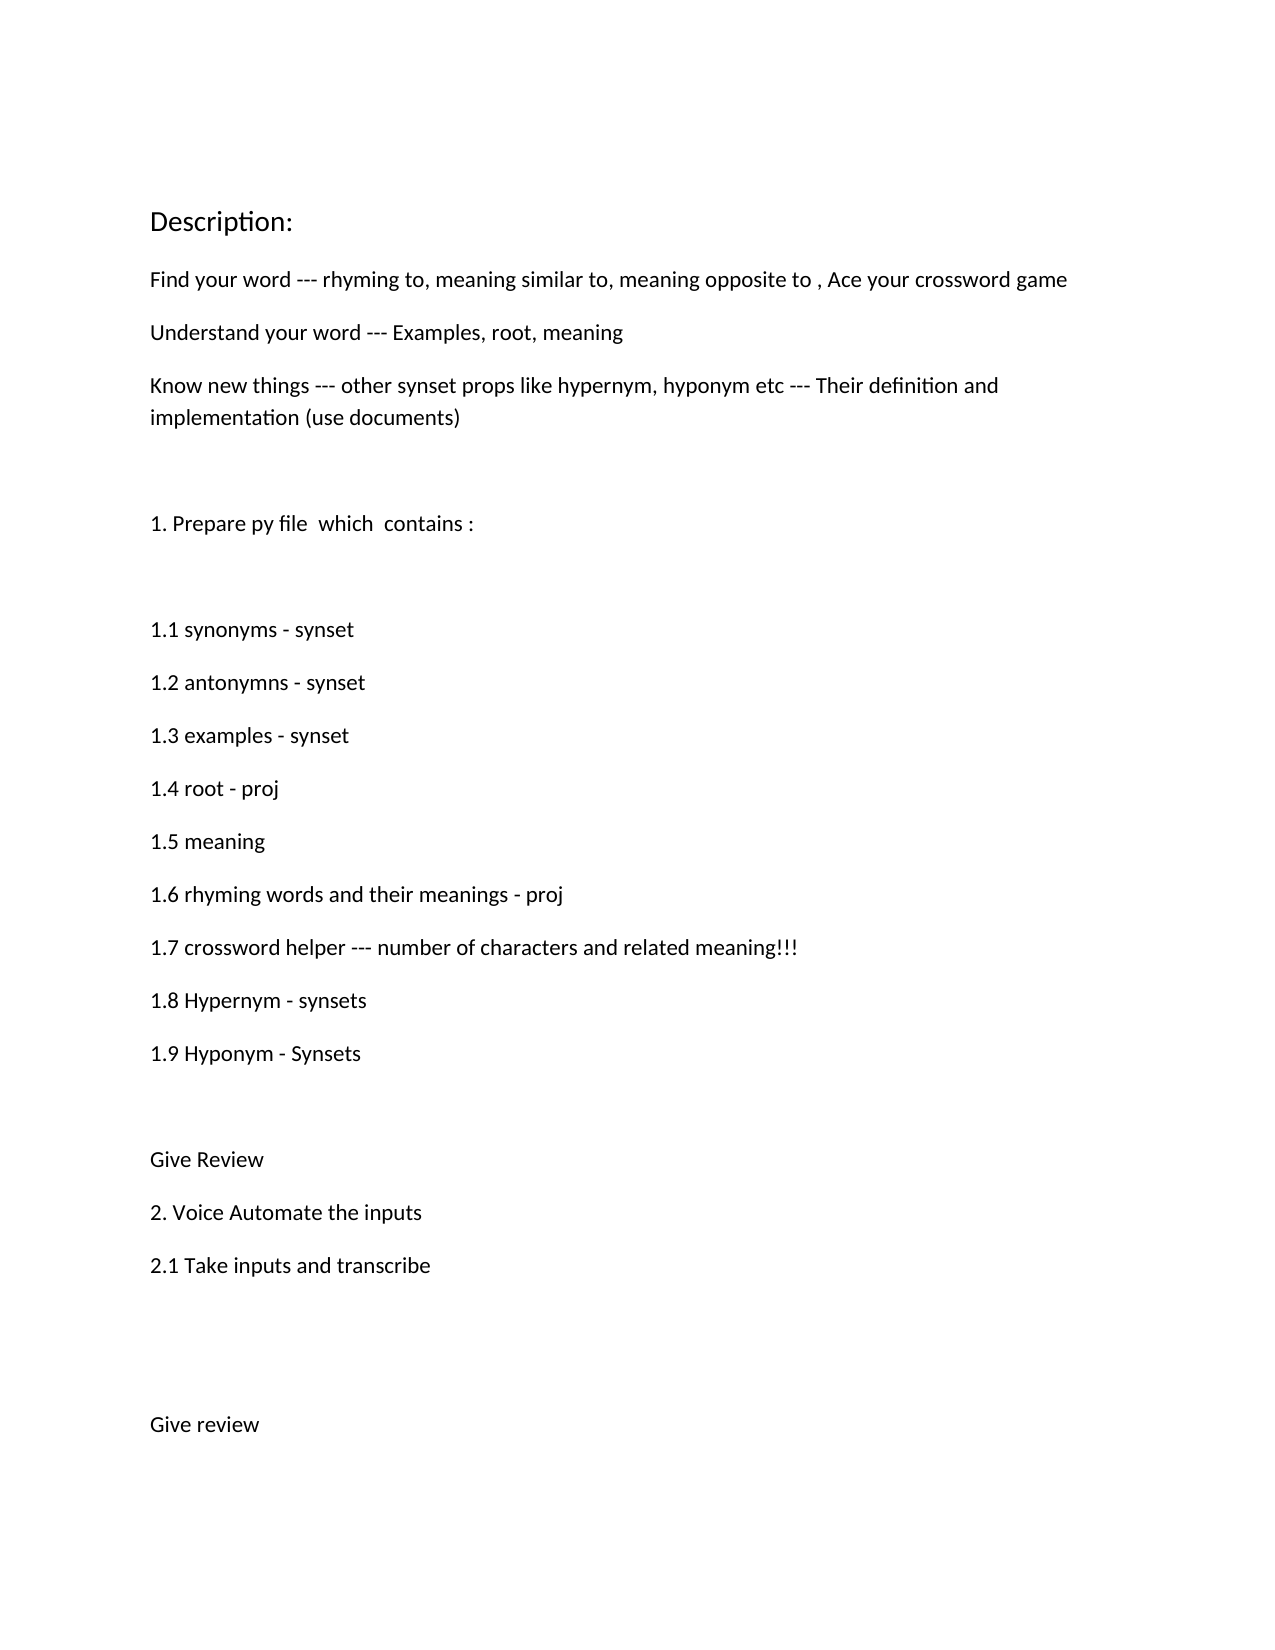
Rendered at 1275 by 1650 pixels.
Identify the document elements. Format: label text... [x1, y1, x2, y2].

text Description: [150, 203, 1125, 239]
text 1.2 antonymns - synset [150, 668, 1125, 696]
text Give Review [150, 1145, 1125, 1173]
text 1.9 Hyponym - Synsets [150, 1039, 1125, 1067]
text 1.8 Hypernym - synsets [150, 986, 1125, 1014]
text 2. Voice Automate the inputs [150, 1198, 1125, 1226]
text 1.7 crossword helper --- number of characters and related meaning!!! [150, 933, 1125, 961]
text 1.5 meaning [150, 827, 1125, 855]
text Know new things --- other synset props like hypernym, hyponym etc --- Their definition and implementation (use documents) [150, 371, 1125, 431]
text Give review [150, 1410, 1125, 1438]
text 1. Prepare py file which contains : [150, 509, 1125, 537]
text Find your word --- rhyming to, meaning similar to, meaning opposite to , Ace your crossword game [150, 265, 1125, 293]
text 1.1 synonyms - synset [150, 615, 1125, 643]
text Understand your word --- Examples, root, meaning [150, 318, 1125, 346]
text 1.4 root - proj [150, 774, 1125, 802]
text 1.6 rhyming words and their meanings - proj [150, 880, 1125, 908]
text 1.3 examples - synset [150, 721, 1125, 749]
text 2.1 Take inputs and transcribe [150, 1251, 1125, 1279]
